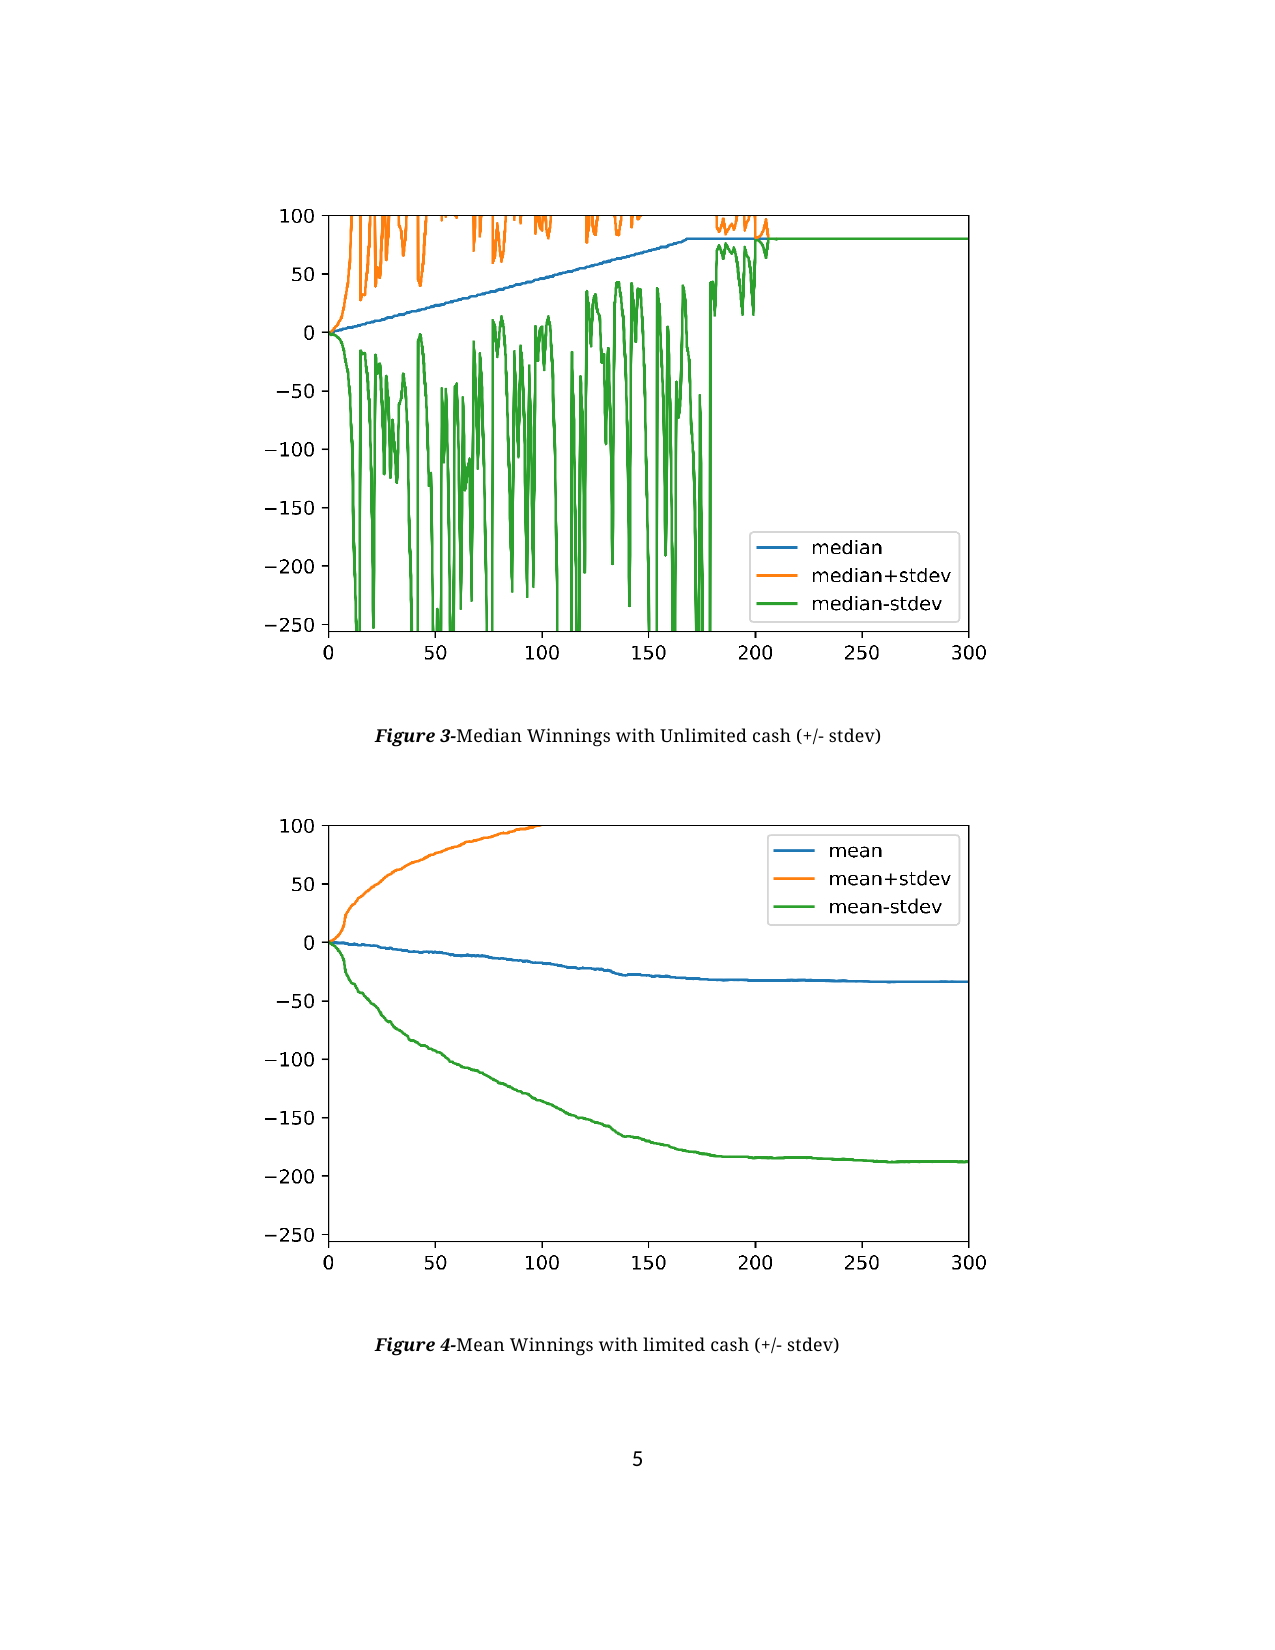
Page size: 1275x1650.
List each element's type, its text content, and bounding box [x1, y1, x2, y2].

text Figure 4-Mean Winnings with limited cash (+/- stdev) [375, 1328, 900, 1357]
text Figure 3-Median Winnings with Unlimited cash (+/- stdev) [375, 719, 900, 748]
picture [225, 759, 1050, 1310]
picture [225, 150, 1050, 700]
